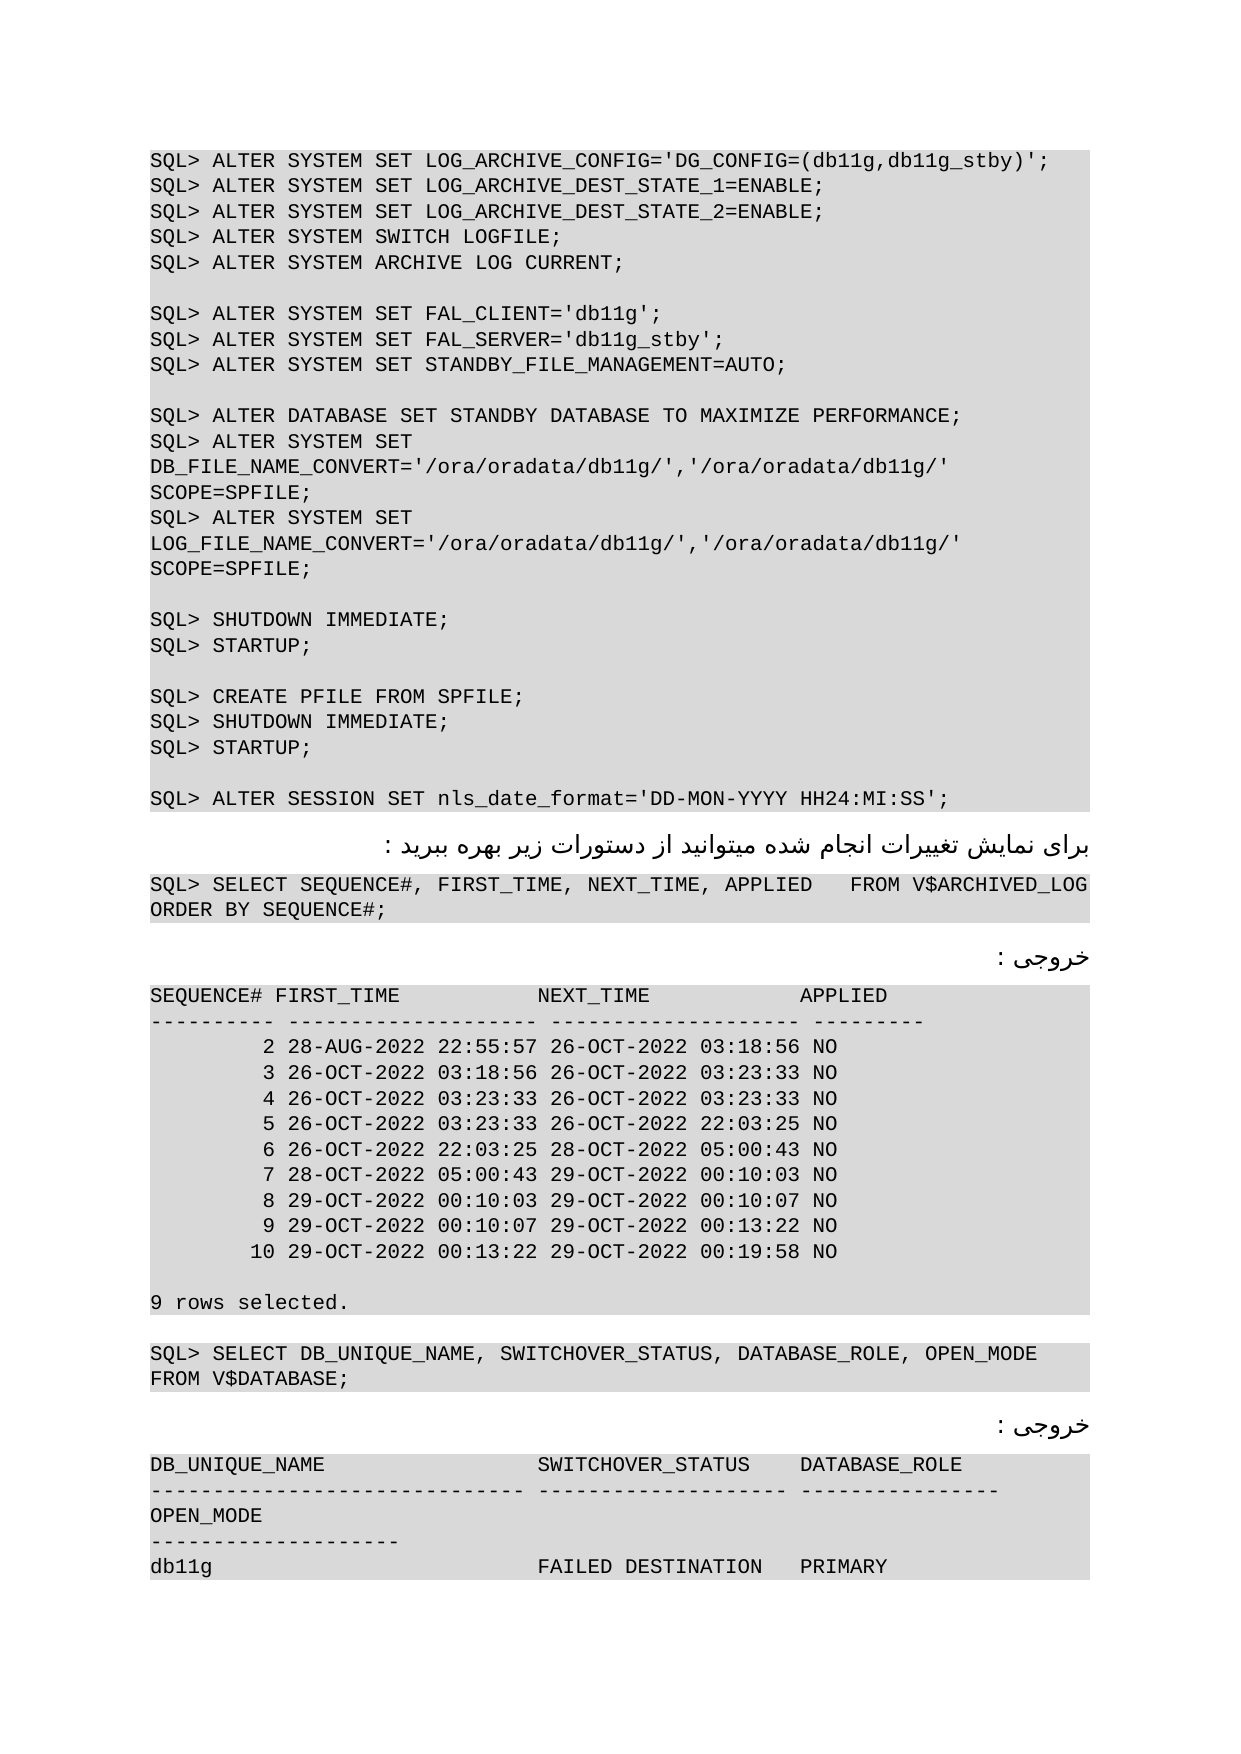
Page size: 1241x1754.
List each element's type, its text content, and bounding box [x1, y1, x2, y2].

list SQL> ALTER DATABASE SET STANDBY DATABASE TO MAXIMIZE PERFORMANCE; [150, 405, 1090, 429]
list -------------------- [150, 1531, 1090, 1554]
list 5 26-OCT-2022 03:23:33 26-OCT-2022 22:03:25 NO [150, 1113, 1090, 1137]
list SQL> ALTER SYSTEM SET LOG_ARCHIVE_CONFIG='DG_CONFIG=(db11g,db11g_stby)'; [150, 150, 1090, 174]
list 9 rows selected. [150, 1292, 1090, 1315]
list DB_UNIQUE_NAME SWITCHOVER_STATUS DATABASE_ROLE [150, 1454, 1090, 1478]
list SQL> CREATE PFILE FROM SPFILE; [150, 686, 1090, 709]
list 3 26-OCT-2022 03:18:56 26-OCT-2022 03:23:33 NO [150, 1062, 1090, 1086]
text برای نمایش تغییرات انجام شده میتوانید از دستورات زیر بهره ببرید : [150, 830, 1090, 859]
list SQL> ALTER SYSTEM SET STANDBY_FILE_MANAGEMENT=AUTO; [150, 354, 1090, 378]
list SQL> ALTER SESSION SET nls_date_format='DD-MON-YYYY HH24:MI:SS'; [150, 788, 1090, 812]
list 10 29-OCT-2022 00:13:22 29-OCT-2022 00:19:58 NO [150, 1241, 1090, 1264]
list SQL> ALTER SYSTEM ARCHIVE LOG CURRENT; [150, 252, 1090, 276]
list SQL> STARTUP; [150, 635, 1090, 658]
list 8 29-OCT-2022 00:10:03 29-OCT-2022 00:10:07 NO [150, 1189, 1090, 1213]
text خروجی : [150, 942, 1090, 971]
list SQL> SHUTDOWN IMMEDIATE; [150, 609, 1090, 633]
list db11g FAILED DESTINATION PRIMARY [150, 1556, 1090, 1580]
list SQL> ALTER SYSTEM SET FAL_SERVER='db11g_stby'; [150, 329, 1090, 352]
list 7 28-OCT-2022 05:00:43 29-OCT-2022 00:10:03 NO [150, 1164, 1090, 1188]
list 6 26-OCT-2022 22:03:25 28-OCT-2022 05:00:43 NO [150, 1138, 1090, 1162]
list OPEN_MODE [150, 1505, 1090, 1529]
list ---------- -------------------- -------------------- --------- [150, 1011, 1090, 1034]
list SEQUENCE# FIRST_TIME NEXT_TIME APPLIED [150, 985, 1090, 1009]
text خروجی : [150, 1410, 1090, 1439]
list SQL> STARTUP; [150, 737, 1090, 761]
list ------------------------------ -------------------- ---------------- [150, 1480, 1090, 1503]
list SQL> ALTER SYSTEM SET FAL_CLIENT='db11g'; [150, 303, 1090, 327]
list SQL> ALTER SYSTEM SET DB_FILE_NAME_CONVERT='/ora/oradata/db11g/','/ora/oradata/db11g/' SCOPE=SPFILE; [150, 431, 1090, 505]
list 2 28-AUG-2022 22:55:57 26-OCT-2022 03:18:56 NO [150, 1036, 1090, 1060]
list 9 29-OCT-2022 00:10:07 29-OCT-2022 00:13:22 NO [150, 1215, 1090, 1239]
list 4 26-OCT-2022 03:23:33 26-OCT-2022 03:23:33 NO [150, 1087, 1090, 1111]
list SQL> ALTER SYSTEM SET LOG_ARCHIVE_DEST_STATE_1=ENABLE; [150, 176, 1090, 199]
list SQL> SELECT DB_UNIQUE_NAME, SWITCHOVER_STATUS, DATABASE_ROLE, OPEN_MODE FROM V$DATABASE; [150, 1343, 1090, 1392]
list SQL> SELECT SEQUENCE#, FIRST_TIME, NEXT_TIME, APPLIED FROM V$ARCHIVED_LOG ORDER BY SEQUENCE#; [150, 874, 1090, 923]
list SQL> ALTER SYSTEM SWITCH LOGFILE; [150, 227, 1090, 250]
list SQL> ALTER SYSTEM SET LOG_ARCHIVE_DEST_STATE_2=ENABLE; [150, 201, 1090, 225]
list SQL> SHUTDOWN IMMEDIATE; [150, 711, 1090, 735]
list SQL> ALTER SYSTEM SET LOG_FILE_NAME_CONVERT='/ora/oradata/db11g/','/ora/oradata/db11g/' SCOPE=SPFILE; [150, 507, 1090, 582]
